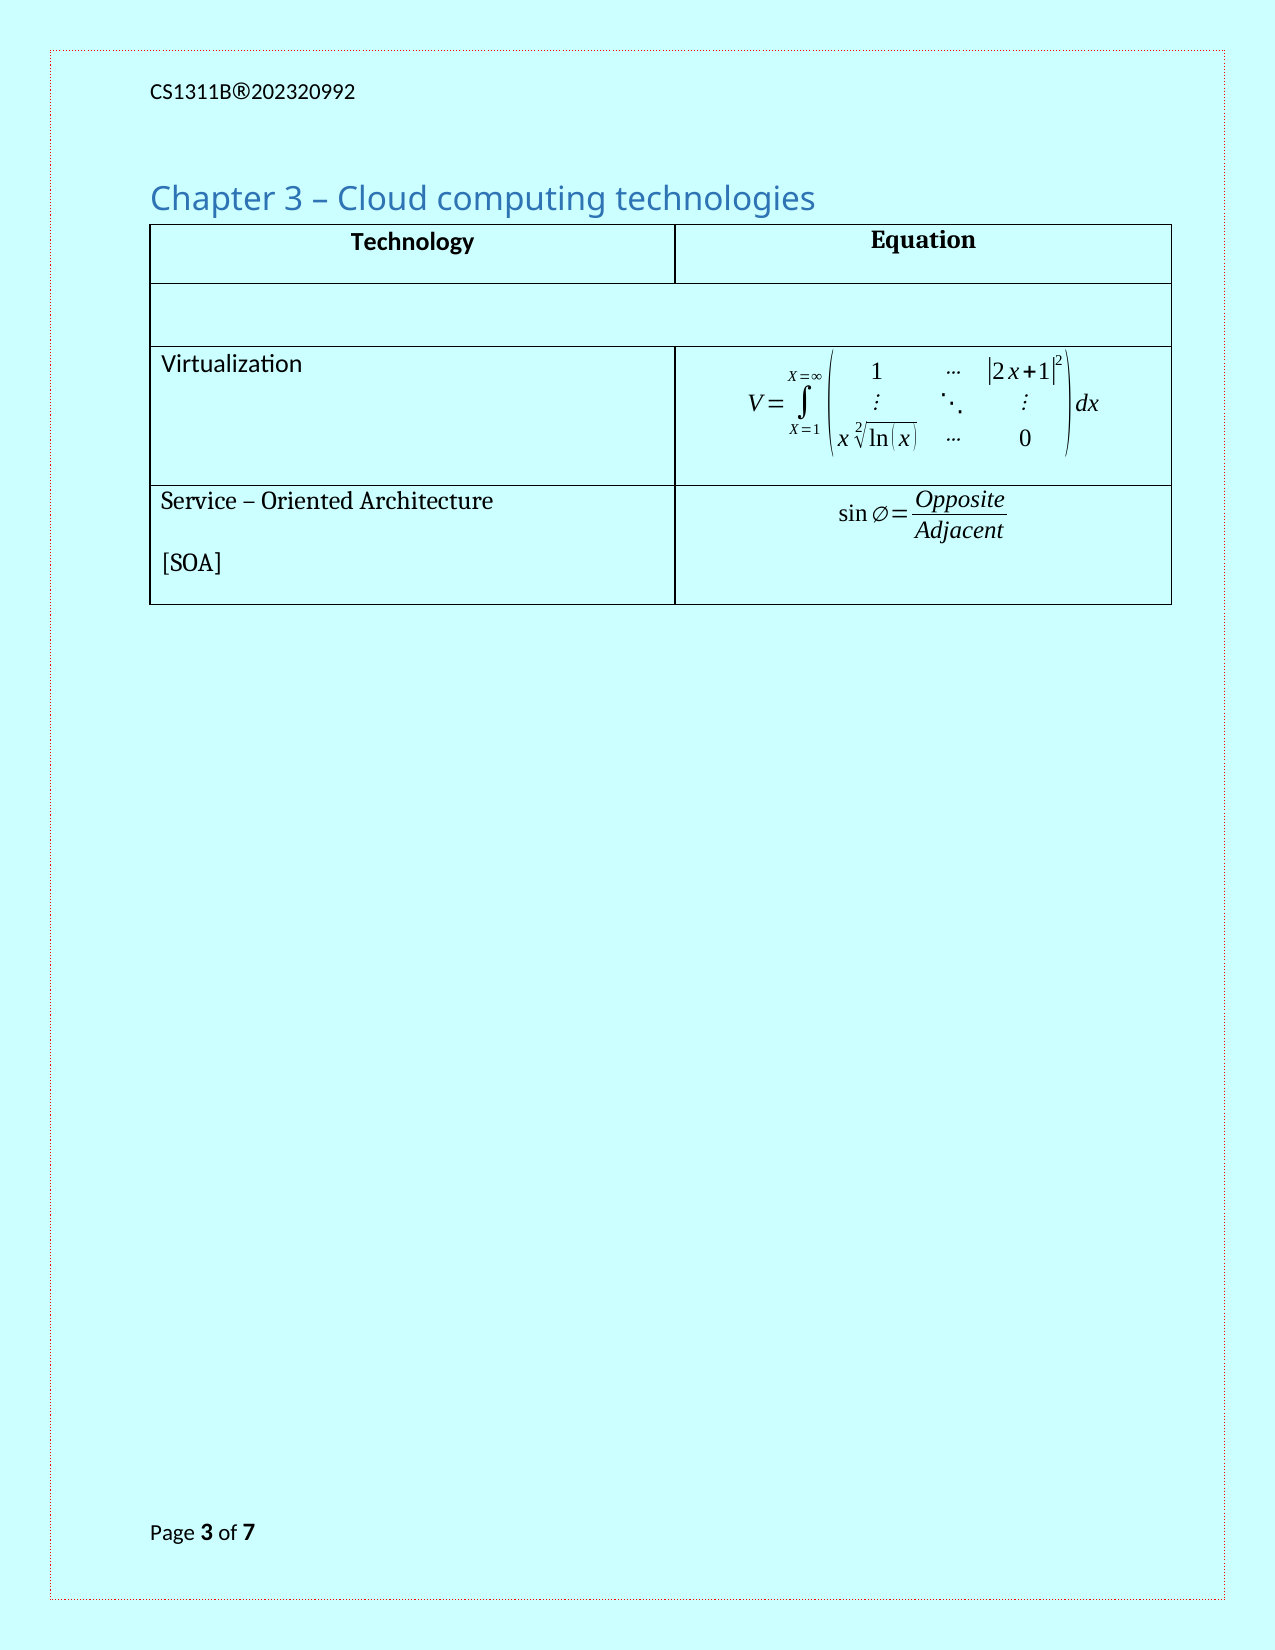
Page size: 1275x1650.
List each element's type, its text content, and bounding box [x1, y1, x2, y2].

table_cell Service – Oriented Architecture [SOA] [151, 486, 674, 604]
table_header Equation [676, 225, 1171, 283]
subtitle Chapter 3 – Cloud computing technologies [150, 175, 1125, 220]
table_cell [676, 486, 1171, 604]
table_cell [151, 284, 1171, 346]
table_header Technology [151, 225, 674, 283]
table_cell [676, 347, 1171, 484]
table_cell Virtualization [151, 347, 674, 484]
